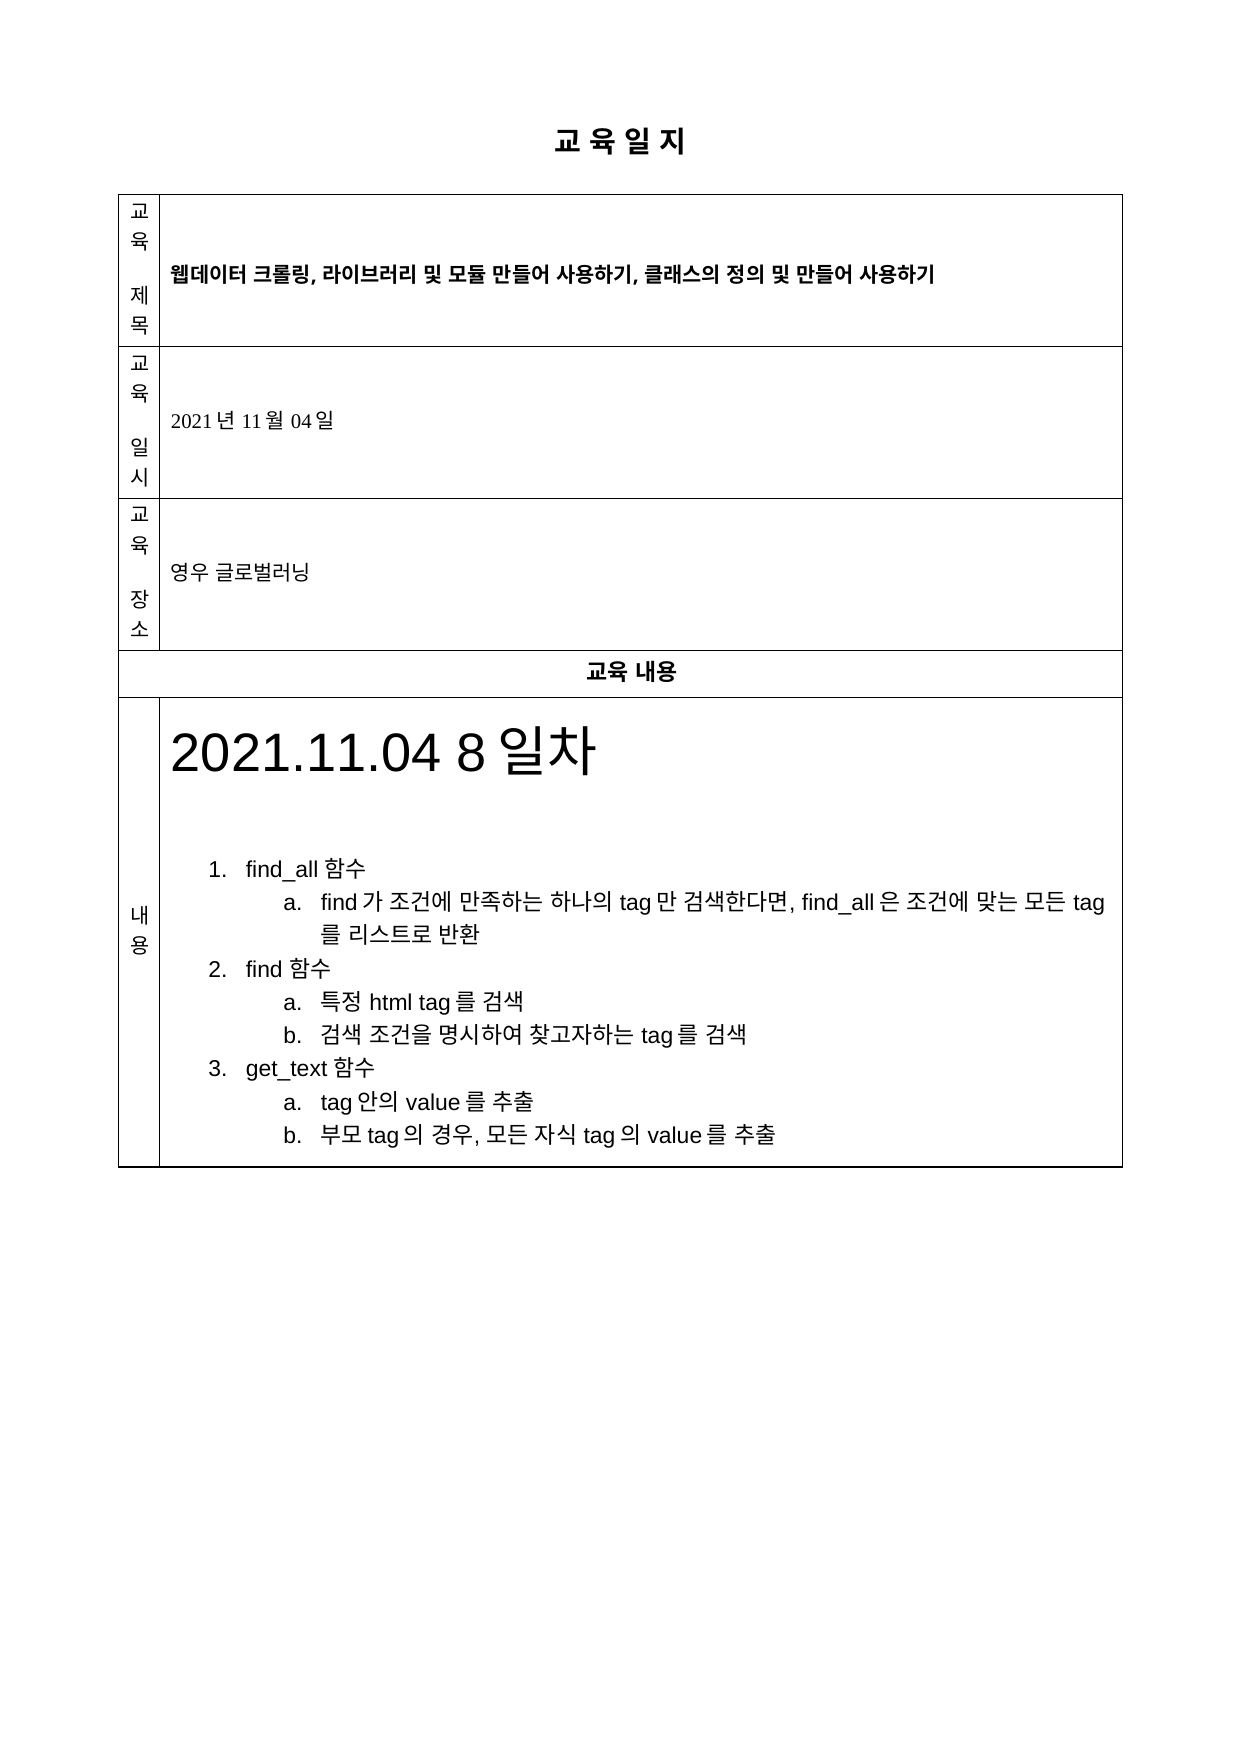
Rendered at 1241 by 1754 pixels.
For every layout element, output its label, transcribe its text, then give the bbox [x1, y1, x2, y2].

table_cell 교육 장소 [119, 499, 159, 649]
table_cell 2021.11.04 8일차 find_all 함수 find가 조건에 만족하는 하나의 tag만 검색한다면, find_all은 조건에 맞는 모든 tag를 리스트로 반환 find 함수 특정 html tag를 검색 검색 조건을 명시하여 찾고자하는 tag를 검색 get_text 함수 tag안의 value를 추출 부모tag의 경우, 모든 자식 tag의 value를 추출 API를 활용한 웹데이터 크롤링 . 라이브러리 : 모듈을 모아놓은 것 모듈 : 여러가지 함수 및 변수를 모아 놓은 것 모듈의 내용을 작성하고 .py 파일로 저장해놓으면, 해당 파일의 이름을 import 해서 모듈에 존재하는 함수와 변수들을 사용할 수 있다. 라이브러리의 제작 라이브러리의 이름에 해당되는 폴더를 만든다 라이브러리 폴더안에 모듈을 만든다. (.py) 라이브러리 폴더안에 __init__.py 가 있으면 안폴더안에 있는 모듈이 모두 라이브러리의 하위 파일이라는 것으로 인식된다. # 패키지가 저장되는 경로 : C:\Users\lshwa\anaconda3\Lib\site-packages # 패키지는 디렉토리로 생성해서 그 밑에 모듈관리 # from 패키지명 import * -> 함수명과 함수명 중복 우려로 사용되지않음. # from ‘package’ import ‘module’ as ‘nickname’ -> 이렇게 사용한다. 클래스의 기본 객체지향프로그래밍 (객체 = 오브젝트) 객체를 우선으로 생각해서 프로그래밍하는 것 클래스 기반의 객체 지향 프로그래밍 언어는 클래스를 기반으로 객체 만들고, 그러한 객체를 우선으로 생각하여 프로그래밍함. 객체를 조금 더 효율적으로 생성하기 위해 만들어진 구문 class ‘name’: 이하 내용 (반드시 첫글자는 대문자로!) 그대로 작성한 코드 예시 함수 만들어서 작성한 코드 클래스를 사용하여 작성한 코드 [160, 698, 1122, 1166]
table_header 교육 제목 [119, 195, 159, 346]
table_cell 2021년 11월 04일 [160, 347, 1122, 498]
table_cell 내용 [119, 698, 159, 1166]
table_cell 교육 일시 [119, 347, 159, 498]
table_header 웹데이터 크롤링, 라이브러리 및 모듈 만들어 사용하기, 클래스의 정의 및 만들어 사용하기 [160, 195, 1122, 346]
table_cell 영우 글로벌러닝 [160, 499, 1122, 649]
table_cell 교육 내용 [119, 651, 1122, 697]
